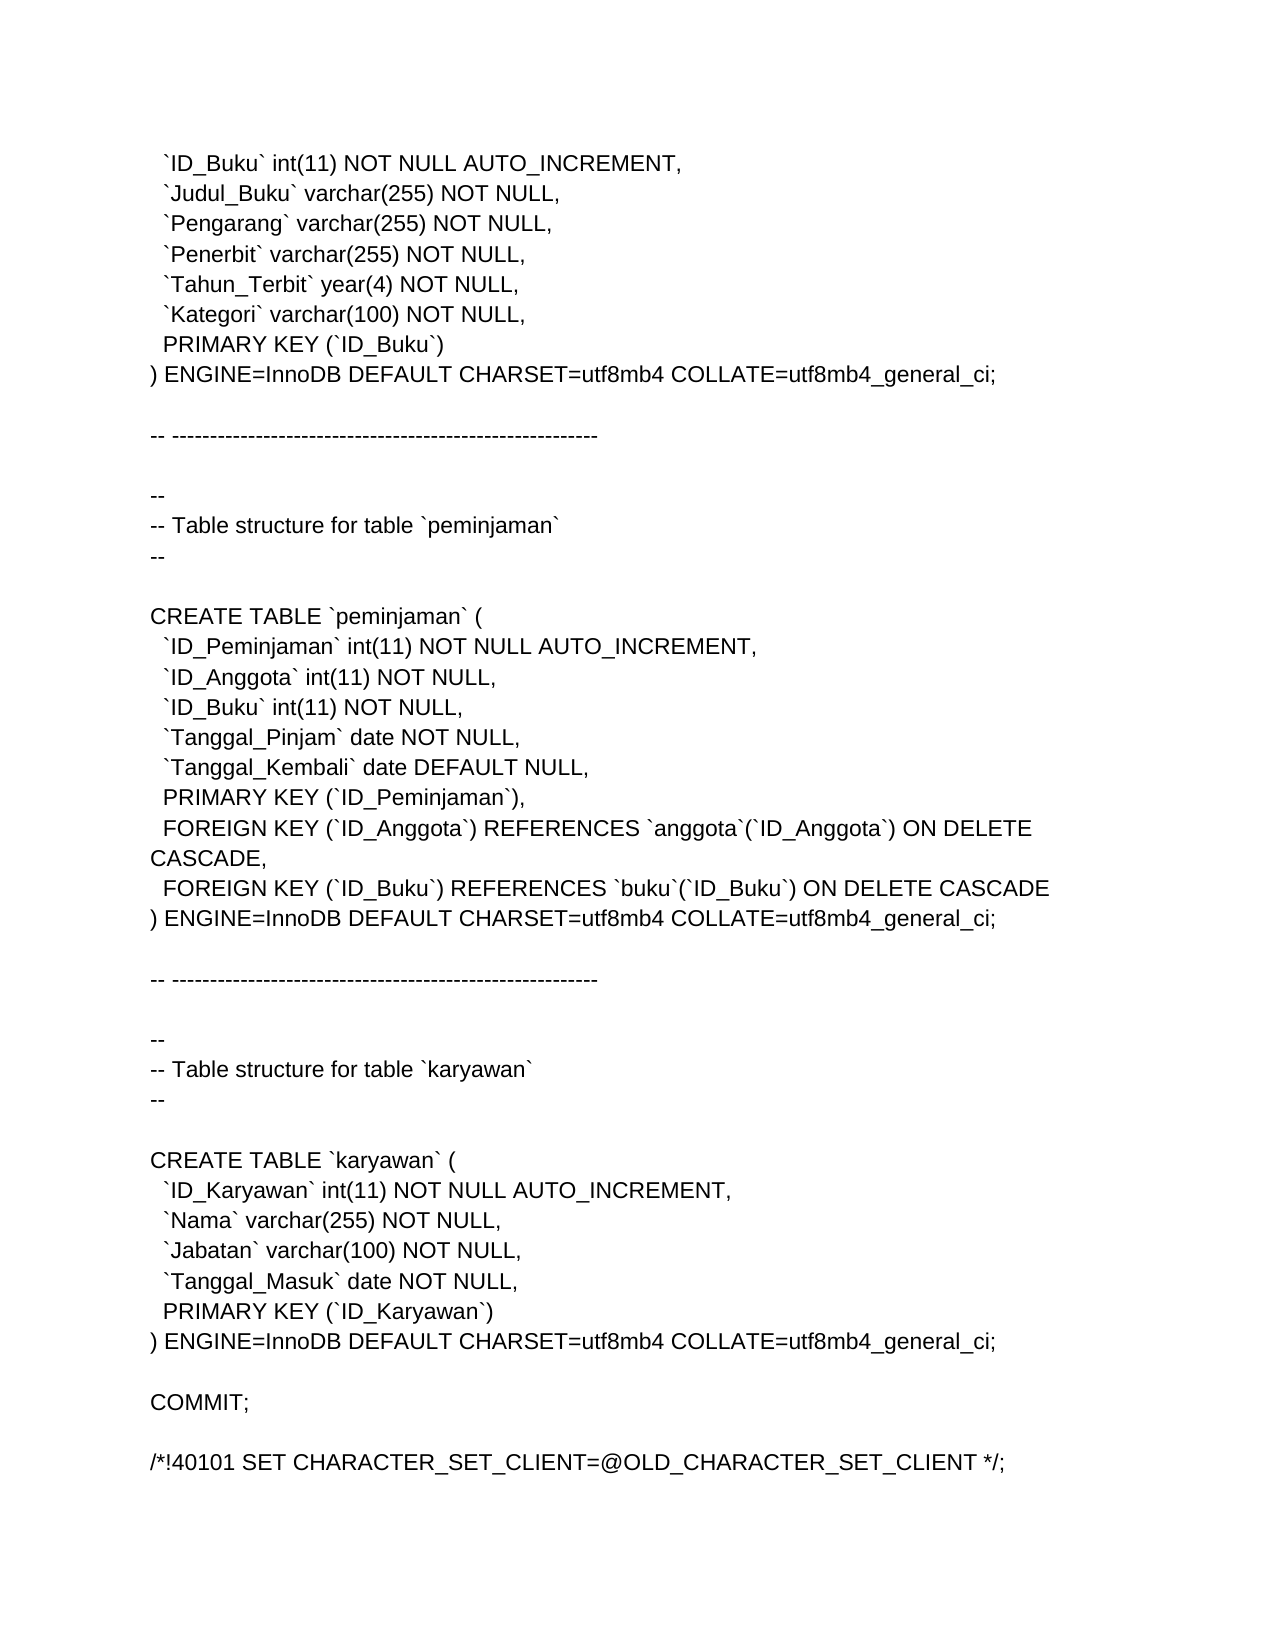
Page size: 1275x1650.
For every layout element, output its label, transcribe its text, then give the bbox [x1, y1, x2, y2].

text /*!40101 SET CHARACTER_SET_CLIENT=@OLD_CHARACTER_SET_CLIENT */; [150, 1449, 1125, 1475]
text ) ENGINE=InnoDB DEFAULT CHARSET=utf8mb4 COLLATE=utf8mb4_general_ci; [150, 361, 1125, 388]
text FOREIGN KEY (`ID_Buku`) REFERENCES `buku`(`ID_Buku`) ON DELETE CASCADE [150, 875, 1125, 901]
text `ID_Karyawan` int(11) NOT NULL AUTO_INCREMENT, [150, 1177, 1125, 1203]
text CREATE TABLE `karyawan` ( [150, 1147, 1125, 1173]
text -- -------------------------------------------------------- [150, 422, 1125, 448]
text -- -------------------------------------------------------- [150, 966, 1125, 992]
text PRIMARY KEY (`ID_Karyawan`) [150, 1298, 1125, 1324]
text `Nama` varchar(255) NOT NULL, [150, 1207, 1125, 1234]
text `Tanggal_Pinjam` date NOT NULL, [150, 724, 1125, 750]
text ) ENGINE=InnoDB DEFAULT CHARSET=utf8mb4 COLLATE=utf8mb4_general_ci; [150, 1328, 1125, 1354]
text -- Table structure for table `karyawan` [150, 1056, 1125, 1083]
text `Pengarang` varchar(255) NOT NULL, [150, 210, 1125, 237]
text -- [150, 543, 1125, 569]
text ) ENGINE=InnoDB DEFAULT CHARSET=utf8mb4 COLLATE=utf8mb4_general_ci; [150, 905, 1125, 932]
text `Judul_Buku` varchar(255) NOT NULL, [150, 180, 1125, 207]
text `Penerbit` varchar(255) NOT NULL, [150, 241, 1125, 267]
text `Kategori` varchar(100) NOT NULL, [150, 301, 1125, 327]
text `Jabatan` varchar(100) NOT NULL, [150, 1237, 1125, 1264]
text `Tanggal_Kembali` date DEFAULT NULL, [150, 754, 1125, 781]
text -- Table structure for table `peminjaman` [150, 512, 1125, 539]
text PRIMARY KEY (`ID_Buku`) [150, 331, 1125, 358]
text `ID_Buku` int(11) NOT NULL, [150, 694, 1125, 720]
text CREATE TABLE `peminjaman` ( [150, 603, 1125, 629]
text `ID_Buku` int(11) NOT NULL AUTO_INCREMENT, [150, 150, 1125, 176]
text `Tanggal_Masuk` date NOT NULL, [150, 1268, 1125, 1294]
text PRIMARY KEY (`ID_Peminjaman`), [150, 784, 1125, 811]
text -- [150, 1086, 1125, 1113]
text COMMIT; [150, 1388, 1125, 1415]
text `ID_Anggota` int(11) NOT NULL, [150, 663, 1125, 690]
text -- [150, 1026, 1125, 1052]
text FOREIGN KEY (`ID_Anggota`) REFERENCES `anggota`(`ID_Anggota`) ON DELETE CASCADE, [150, 814, 1125, 871]
text `ID_Peminjaman` int(11) NOT NULL AUTO_INCREMENT, [150, 633, 1125, 660]
text `Tahun_Terbit` year(4) NOT NULL, [150, 271, 1125, 297]
text -- [150, 482, 1125, 509]
